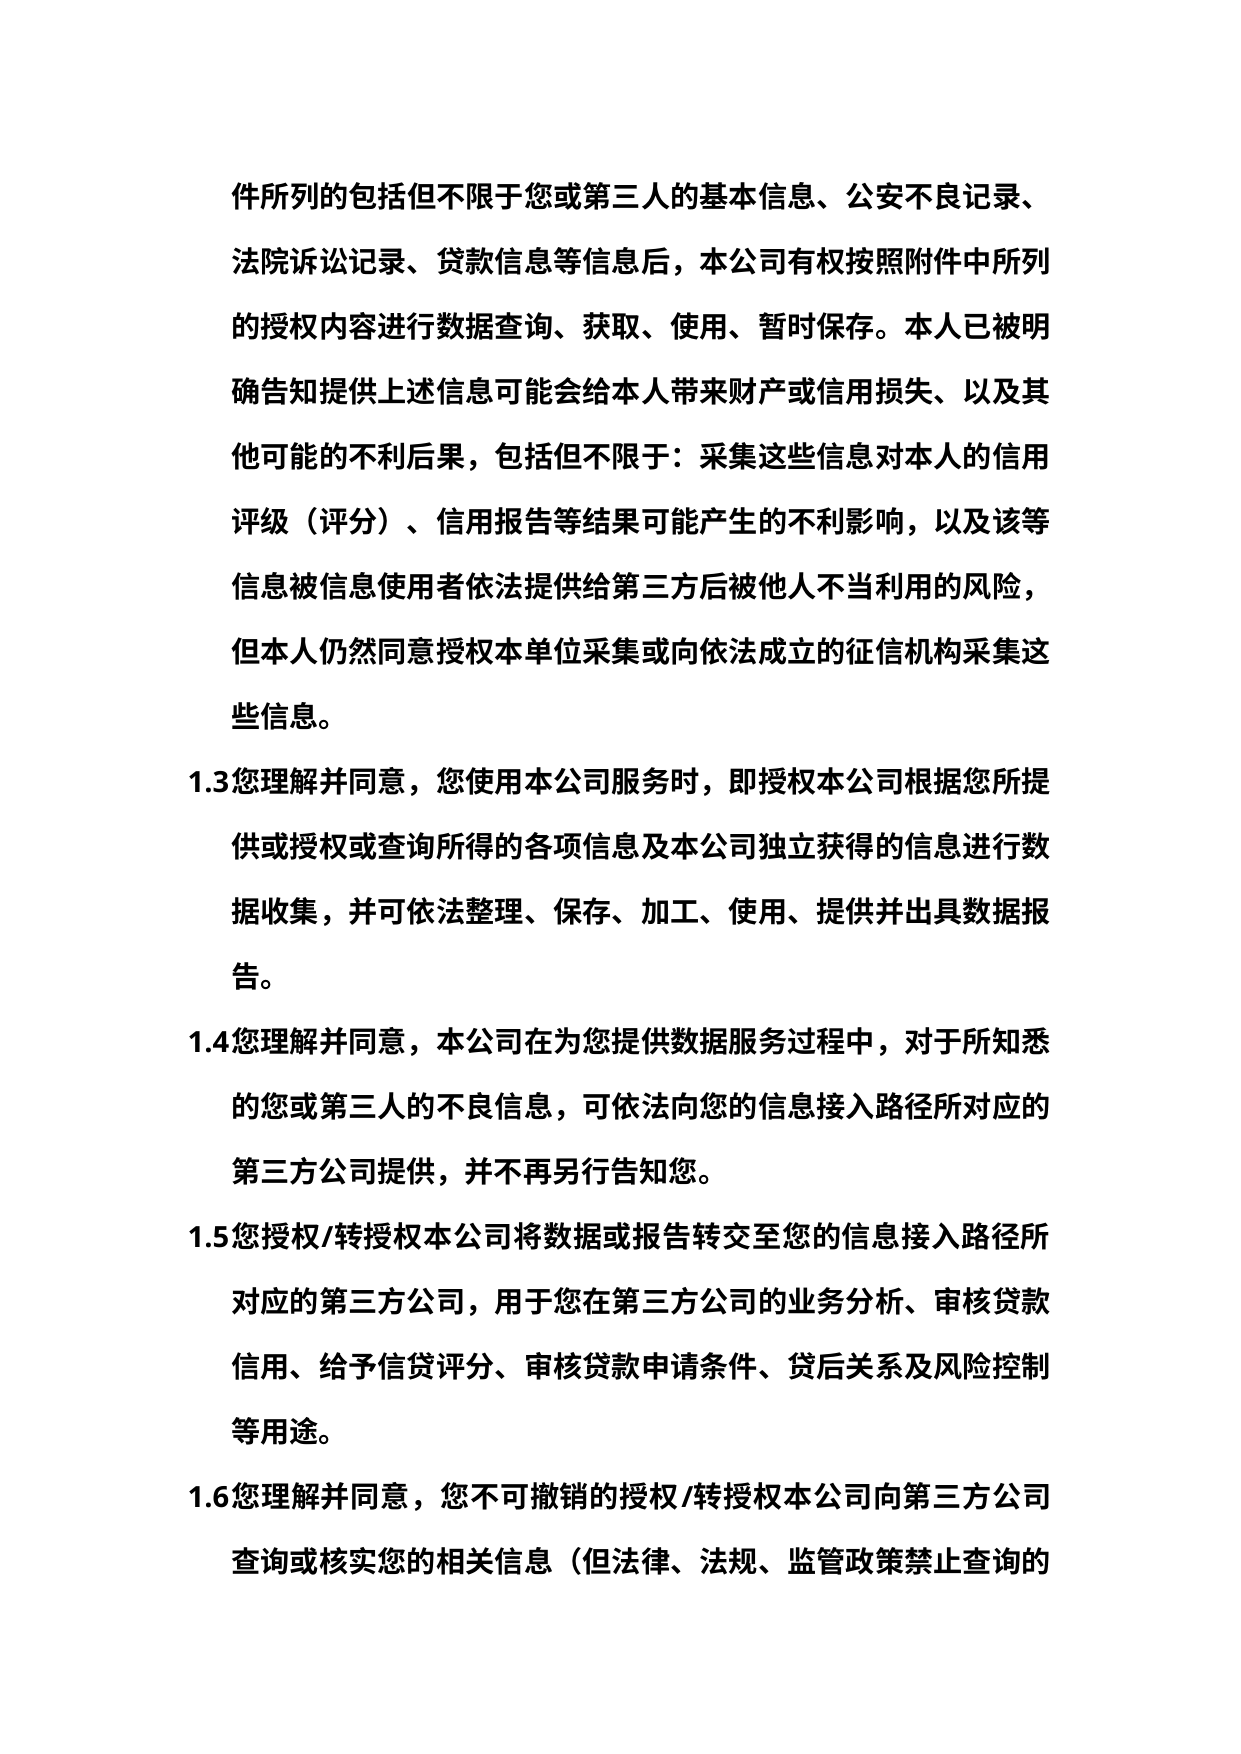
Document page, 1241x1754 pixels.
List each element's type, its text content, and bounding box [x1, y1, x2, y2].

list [187, 1462, 1053, 1592]
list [187, 162, 1053, 747]
list 您授权/转授权本公司将数据或报告转交至您的信息接入路径所对应的第三方公司，用于您在第三方公司的业务分析、审核贷款信用、给予信贷评分、审核贷款申请条件、贷后关系及风险控制等用途。 [187, 1202, 1053, 1462]
list 您理解并同意，本公司在为您提供数据服务过程中，对于所知悉的您或第三人的不良信息，可依法向您的信息接入路径所对应的第三方公司提供，并不再另行告知您。 [187, 1007, 1053, 1202]
list 您理解并同意，您使用本公司服务时，即授权本公司根据您所提供或授权或查询所得的各项信息及本公司独立获得的信息进行数据收集，并可依法整理、保存、加工、使用、提供并出具数据报告。 [187, 747, 1053, 1007]
